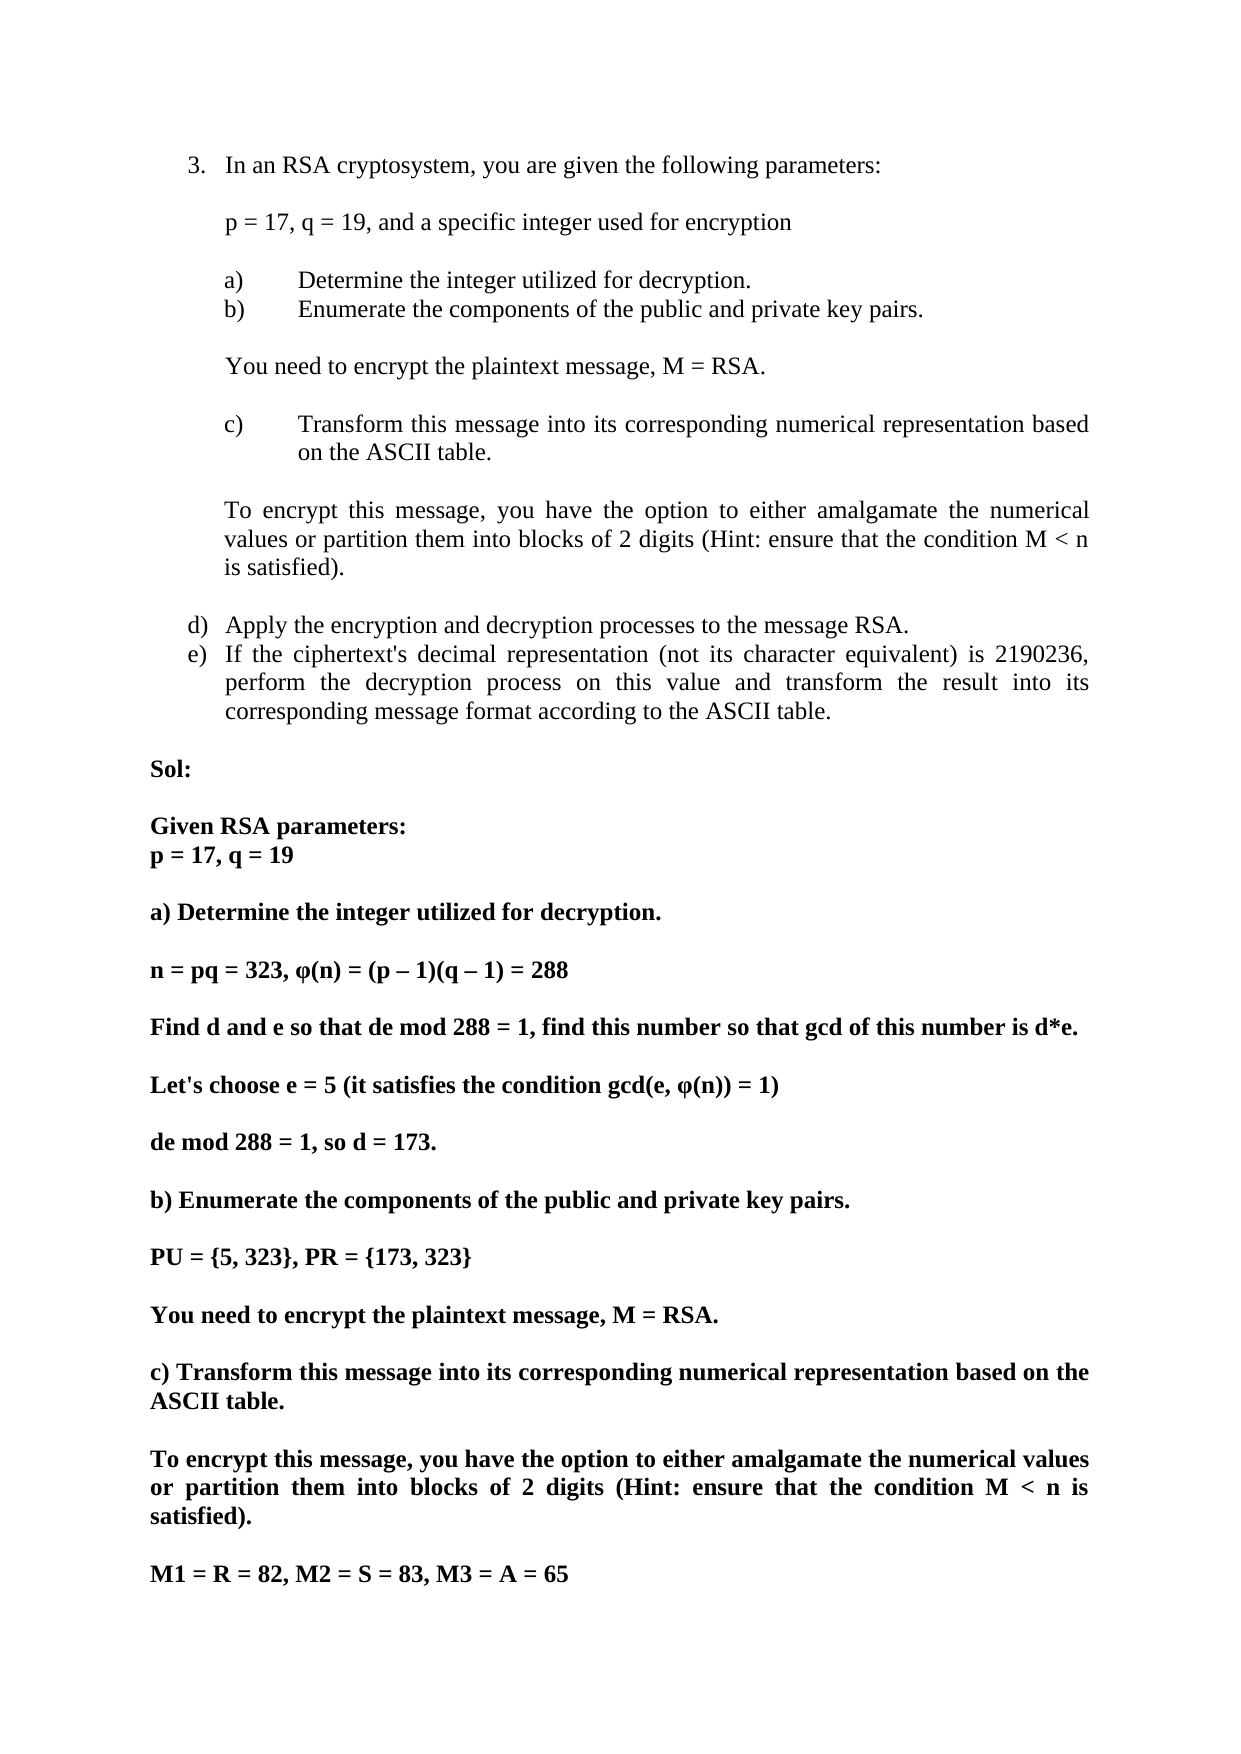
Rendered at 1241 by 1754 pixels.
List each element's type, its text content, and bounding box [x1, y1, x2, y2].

text b) Enumerate the components of the public and private key pairs. [150, 1185, 1090, 1214]
list Apply the encryption and decryption processes to the message RSA. [187, 610, 1090, 639]
text You need to encrypt the plaintext message, M = RSA. [150, 1300, 1090, 1329]
text To encrypt this message, you have the option to either amalgamate the numerical values or partition them into blocks of 2 digits (Hint: ensure that the condition M < n is satisfied). [150, 1444, 1090, 1530]
text n = pq = 323, φ(n) = (p – 1)(q – 1) = 288 [150, 955, 1090, 984]
text a) Determine the integer utilized for decryption. [150, 897, 1090, 926]
list If the ciphertext's decimal representation (not its character equivalent) is 2190236, perform the decryption process on this value and transform the result into its corresponding message format according to the ASCII table. [187, 639, 1090, 725]
text p = 17, q = 19 [150, 840, 1090, 869]
list Enumerate the components of the public and private key pairs. [224, 294, 1090, 322]
text c) Transform this message into its corresponding numerical representation based on the ASCII table. [150, 1357, 1090, 1415]
text M1 = R = 82, M2 = S = 83, M3 = A = 65 [150, 1559, 1090, 1587]
text de mod 288 = 1, so d = 173. [150, 1127, 1090, 1156]
text PU = {5, 323}, PR = {173, 323} [150, 1242, 1090, 1271]
text Sol: [150, 754, 1090, 782]
text p = 17, q = 19, and a specific integer used for encryption [225, 207, 1090, 236]
text You need to encrypt the plaintext message, M = RSA. [225, 351, 1090, 380]
text Let's choose e = 5 (it satisfies the condition gcd(e, φ(n)) = 1) [150, 1070, 1090, 1099]
text Find d and e so that de mod 288 = 1, find this number so that gcd of this number is d*e. [150, 1012, 1090, 1041]
list Transform this message into its corresponding numerical representation based on the ASCII table. [224, 409, 1090, 466]
text Given RSA parameters: [150, 811, 1090, 840]
list In an RSA cryptosystem, you are given the following parameters: [187, 150, 1090, 179]
text To encrypt this message, you have the option to either amalgamate the numerical values or partition them into blocks of 2 digits (Hint: ensure that the condition M < n is satisfied). [224, 495, 1090, 581]
list Determine the integer utilized for decryption. [224, 265, 1090, 294]
